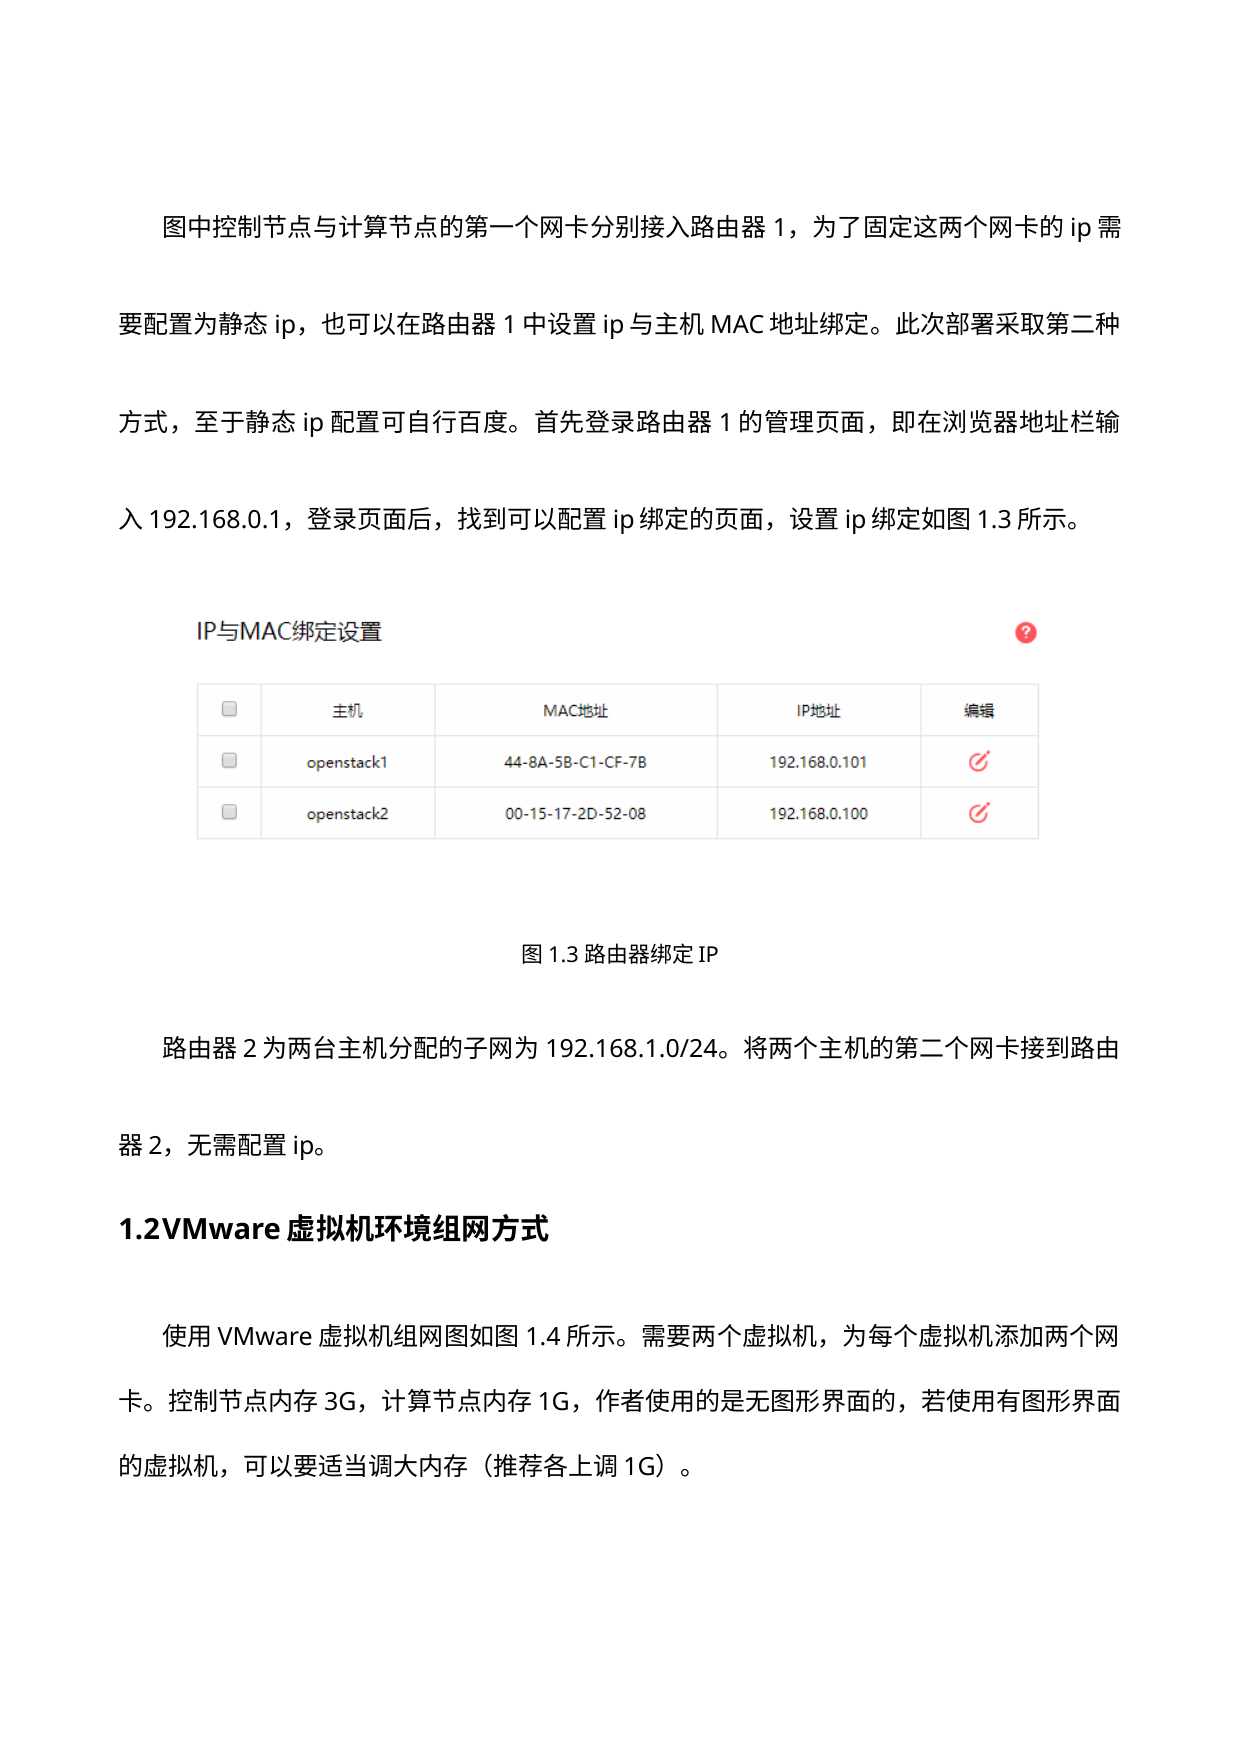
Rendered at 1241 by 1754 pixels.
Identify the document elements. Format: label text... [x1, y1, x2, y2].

picture [187, 597, 1053, 862]
text 图中控制节点与计算节点的第一个网卡分别接入路由器1，为了固定这两个网卡的ip需要配置为静态ip，也可以在路由器1中设置ip与主机MAC地址绑定。此次部署采取第二种方式，至于静态ip配置可自行百度。首先登录路由器1的管理页面，即在浏览器地址栏输入192.168.0.1，登录页面后，找到可以配置ip绑定的页面，设置ip绑定如图1.3所示。 [118, 193, 1122, 550]
text 图1.3 路由器绑定IP [118, 936, 1122, 969]
text 1.2 VMware虚拟机环境组网方式 [118, 1194, 1122, 1259]
text 路由器2为两台主机分配的子网为192.168.1.0/24。将两个主机的第二个网卡接到路由器2，无需配置ip。 [118, 1014, 1122, 1176]
text 使用VMware虚拟机组网图如图1.4所示。需要两个虚拟机，为每个虚拟机添加两个网卡。控制节点内存3G，计算节点内存1G，作者使用的是无图形界面的，若使用有图形界面的虚拟机，可以要适当调大内存（推荐各上调1G）。 [118, 1302, 1122, 1497]
